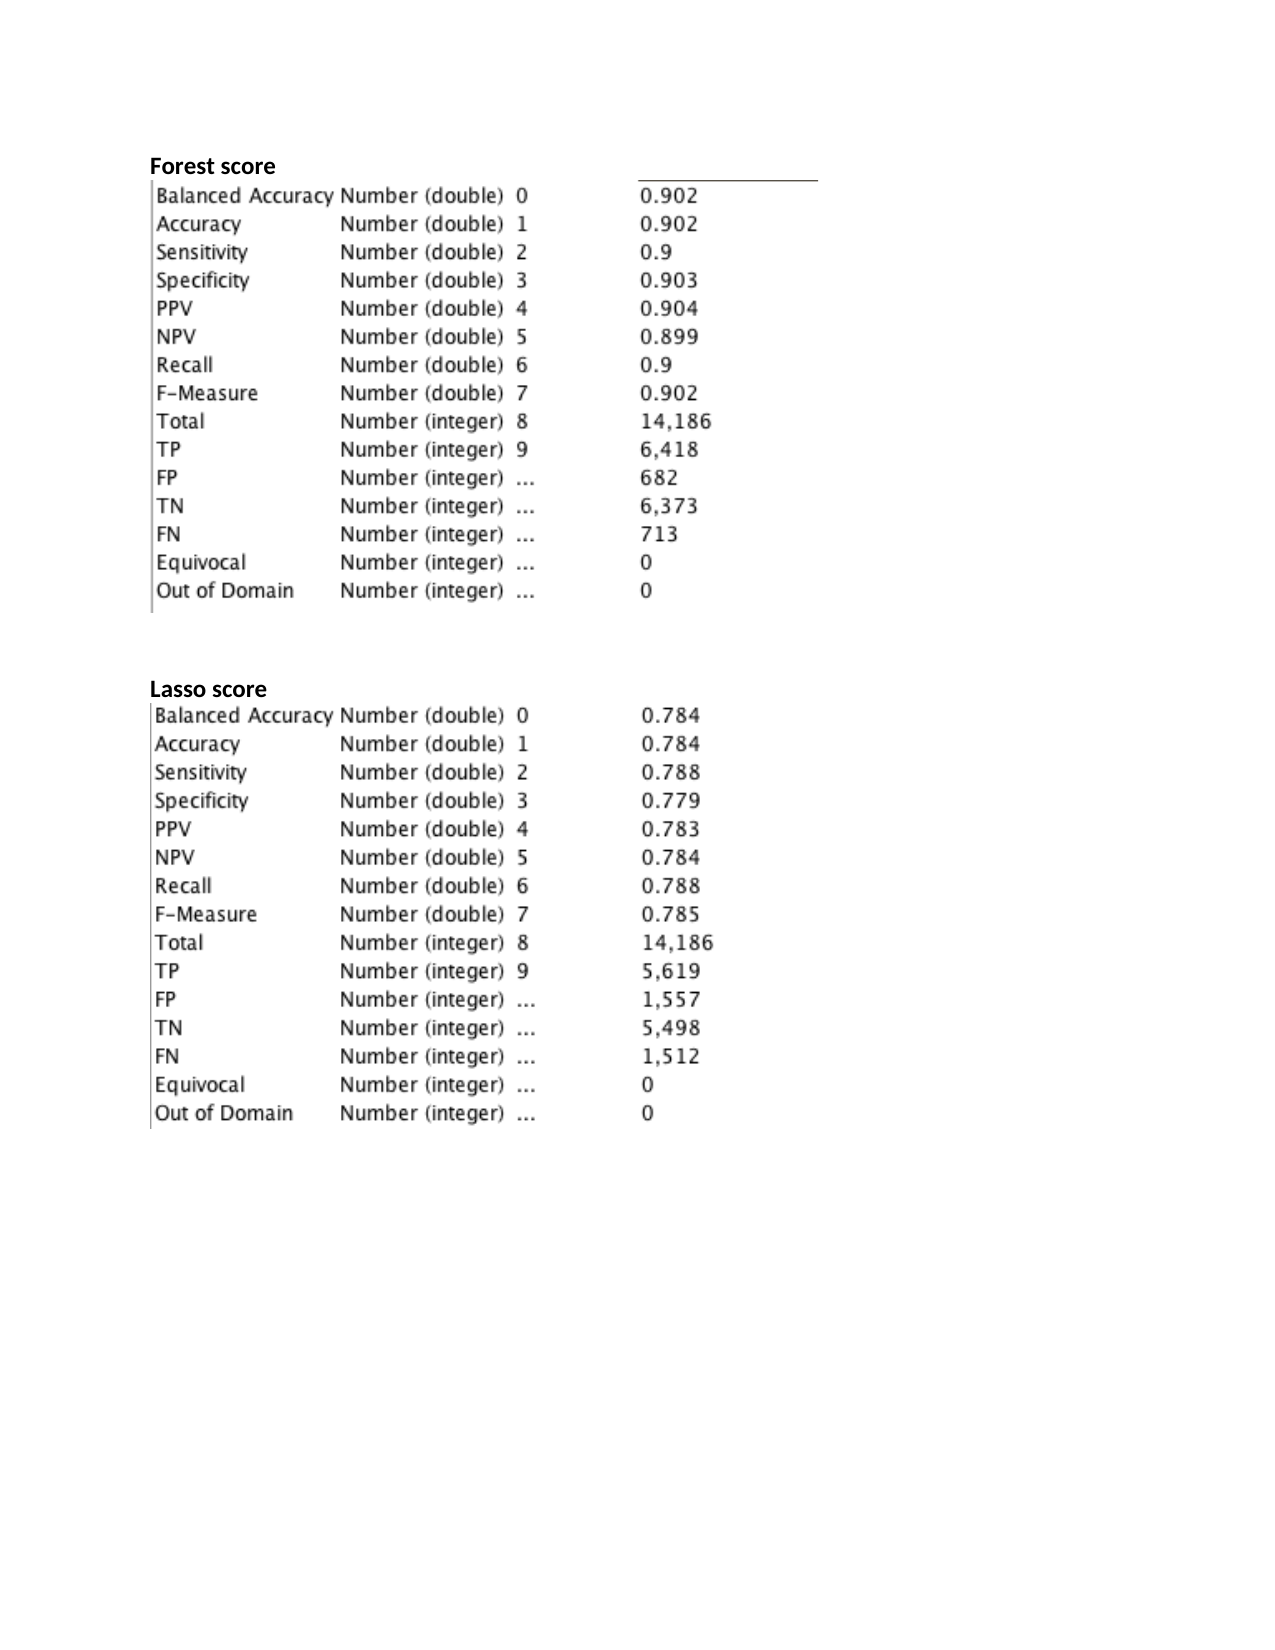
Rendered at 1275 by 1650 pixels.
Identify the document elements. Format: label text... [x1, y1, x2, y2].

text Forest score [150, 150, 1125, 181]
text Lasso score [150, 673, 1125, 704]
picture [150, 180, 819, 613]
picture [150, 703, 835, 1129]
